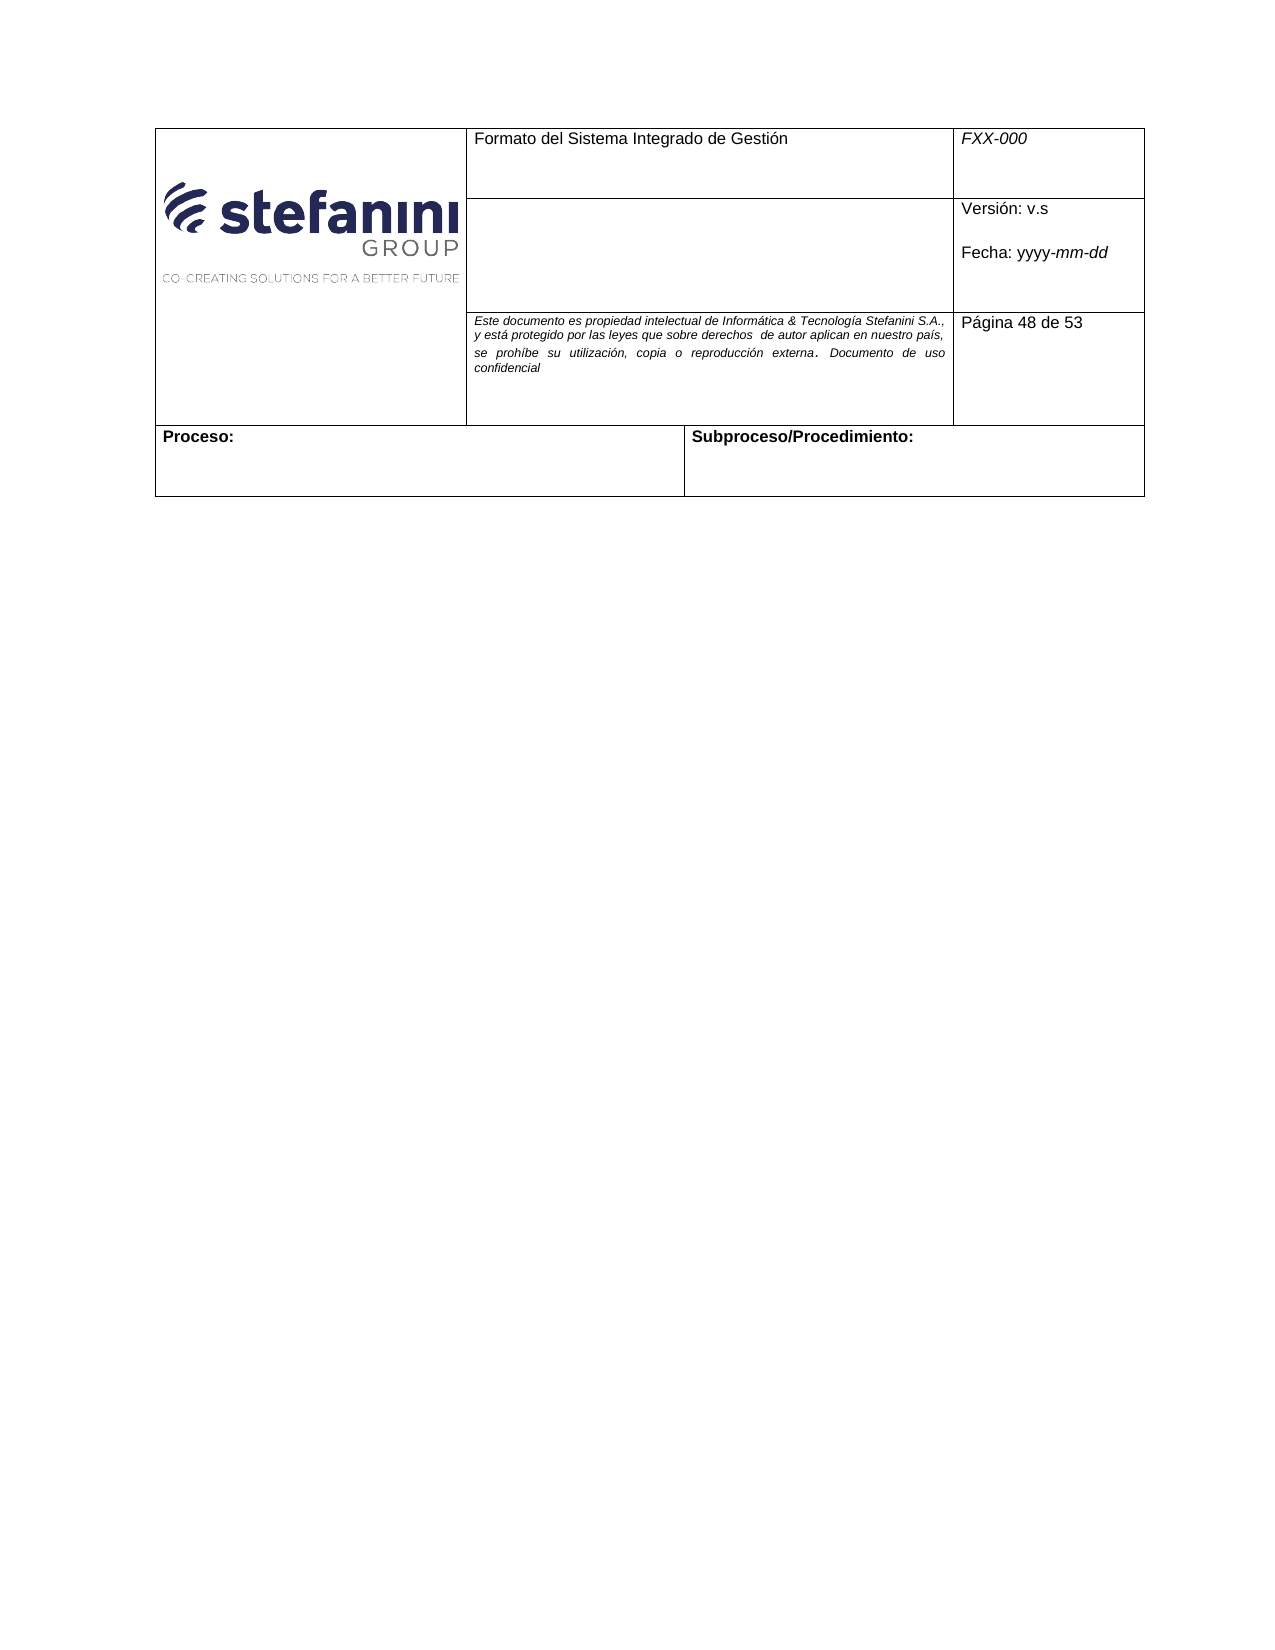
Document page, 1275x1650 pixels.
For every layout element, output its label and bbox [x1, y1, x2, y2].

picture [162, 182, 460, 286]
